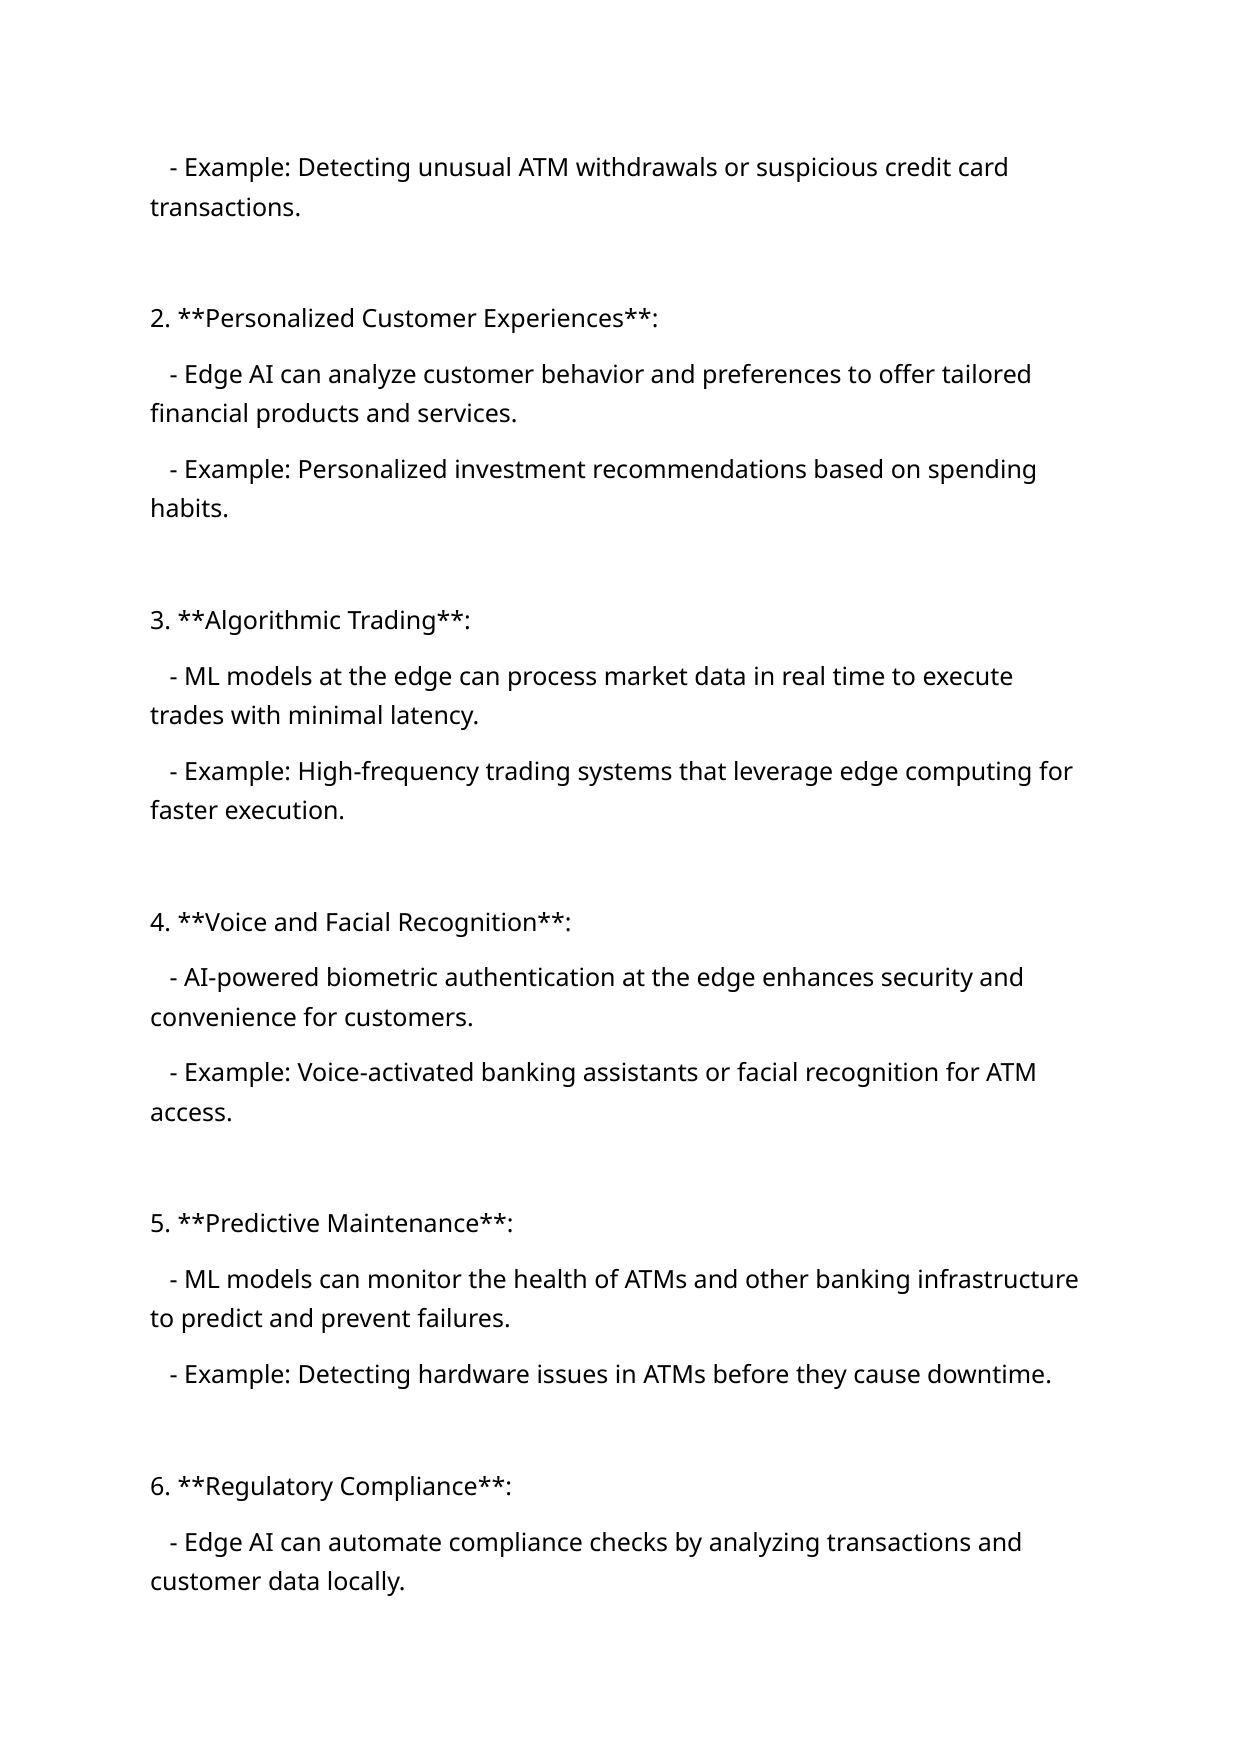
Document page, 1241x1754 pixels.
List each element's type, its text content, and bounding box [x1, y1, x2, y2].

text - Edge AI can automate compliance checks by analyzing transactions and customer data locally. [150, 1524, 1090, 1597]
text - ML models at the edge can process market data in real time to execute trades with minimal latency. [150, 658, 1090, 732]
text 4. **Voice and Facial Recognition**: [150, 904, 1090, 938]
text - Example: Detecting unusual ATM withdrawals or suspicious credit card transactions. [150, 150, 1090, 223]
text 5. **Predictive Maintenance**: [150, 1206, 1090, 1240]
text - Edge AI can analyze customer behavior and preferences to offer tailored financial products and services. [150, 357, 1090, 430]
text - Example: Voice-activated banking assistants or facial recognition for ATM access. [150, 1055, 1090, 1128]
text 6. **Regulatory Compliance**: [150, 1468, 1090, 1502]
text - Example: Personalized investment recommendations based on spending habits. [150, 452, 1090, 525]
text - Example: Detecting hardware issues in ATMs before they cause downtime. [150, 1357, 1090, 1391]
text - AI-powered biometric authentication at the edge enhances security and convenience for customers. [150, 960, 1090, 1033]
text - Example: High-frequency trading systems that leverage edge computing for faster execution. [150, 753, 1090, 827]
text - ML models can monitor the health of ATMs and other banking infrastructure to predict and prevent failures. [150, 1262, 1090, 1335]
text 3. **Algorithmic Trading**: [150, 602, 1090, 637]
text 2. **Personalized Customer Experiences**: [150, 301, 1090, 335]
